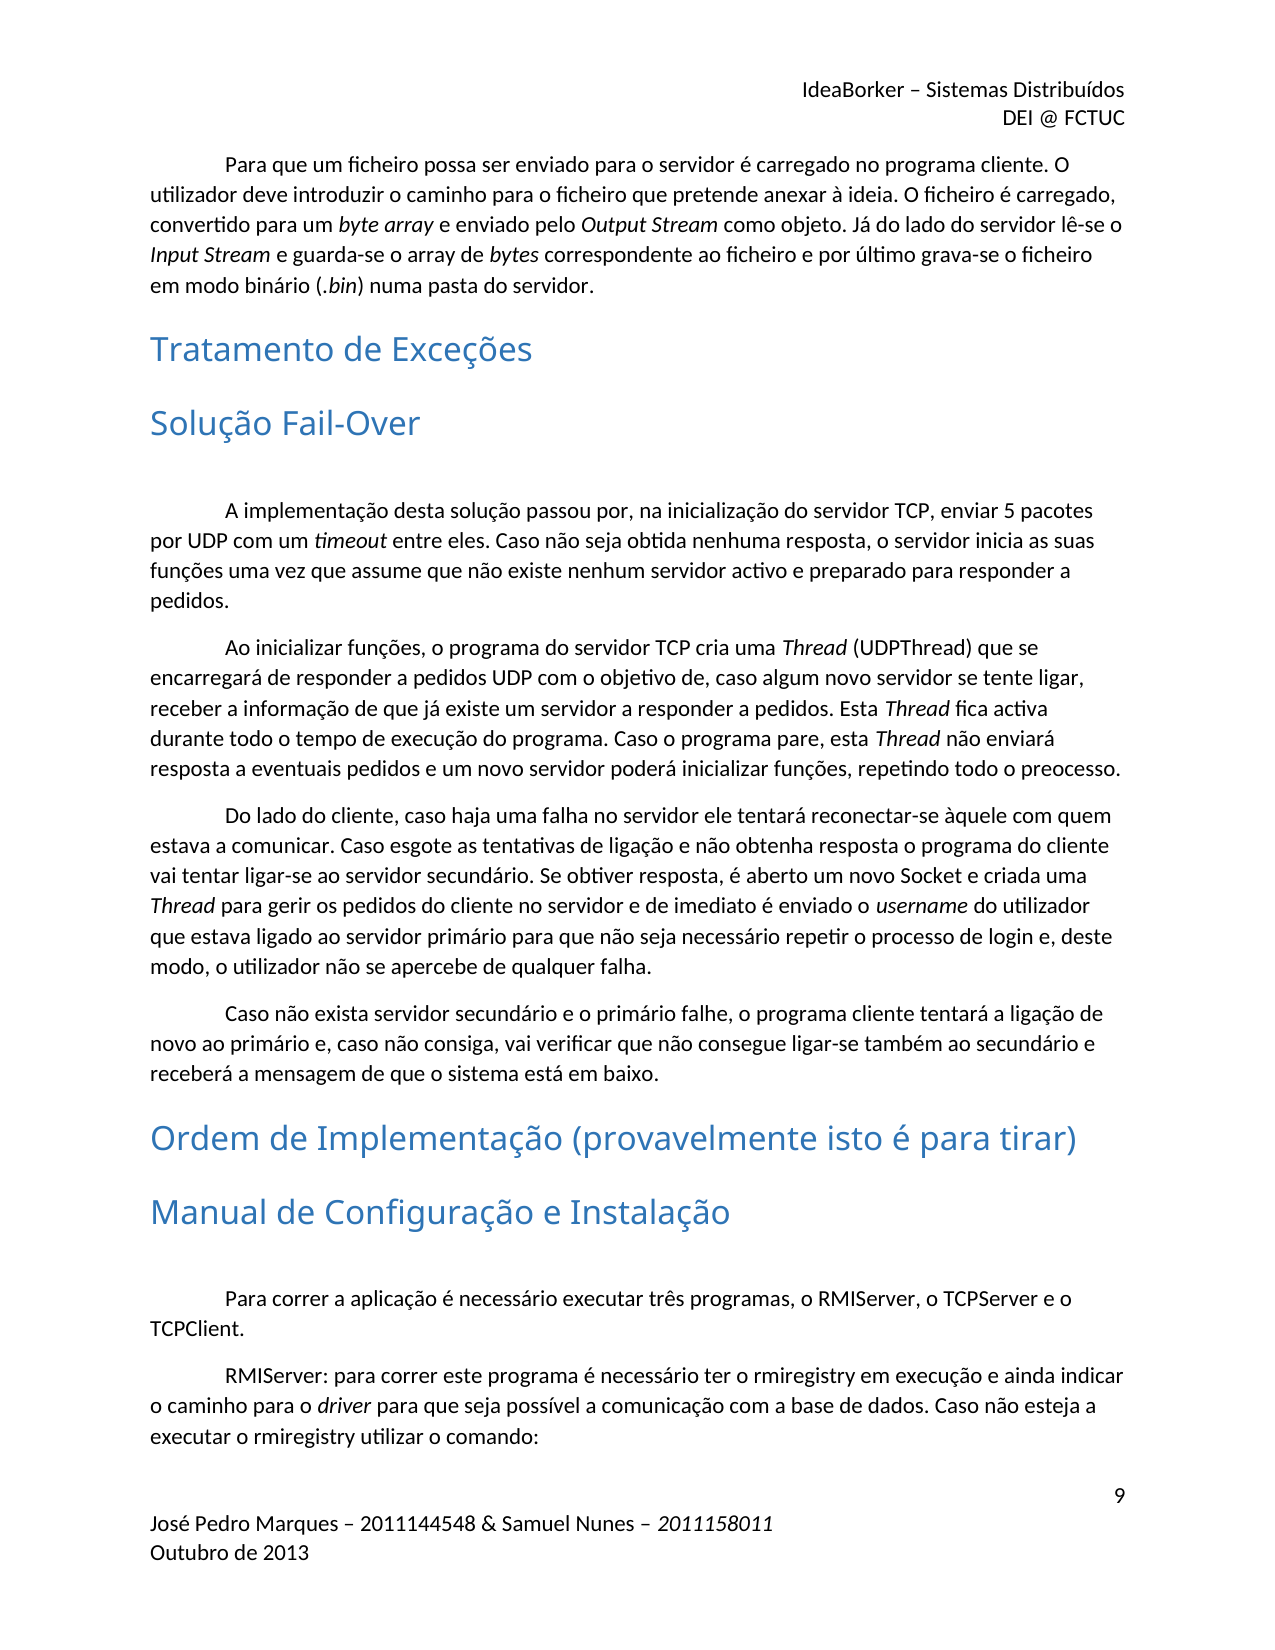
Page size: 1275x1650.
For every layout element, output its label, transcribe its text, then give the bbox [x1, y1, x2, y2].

subtitle Solução Fail-Over [150, 400, 1125, 445]
text Para que um ficheiro possa ser enviado para o servidor é carregado no programa cliente. O utilizador deve introduzir o caminho para o ficheiro que pretende anexar à ideia. O ficheiro é carregado, convertido para um byte array e enviado pelo Output Stream como objeto. Já do lado do servidor lê-se o Input Stream e guarda-se o array de bytes correspondente ao ficheiro e por último grava-se o ficheiro em modo binário (.bin) numa pasta do servidor. [150, 150, 1125, 299]
text Do lado do cliente, caso haja uma falha no servidor ele tentará reconectar-se àquele com quem estava a comunicar. Caso esgote as tentativas de ligação e não obtenha resposta o programa do cliente vai tentar ligar-se ao servidor secundário. Se obtiver resposta, é aberto um novo Socket e criada uma Thread para gerir os pedidos do cliente no servidor e de imediato é enviado o username do utilizador que estava ligado ao servidor primário para que não seja necessário repetir o processo de login e, deste modo, o utilizador não se apercebe de qualquer falha. [150, 801, 1125, 980]
text Caso não exista servidor secundário e o primário falhe, o programa cliente tentará a ligação de novo ao primário e, caso não consiga, vai verificar que não consegue ligar-se também ao secundário e receberá a mensagem de que o sistema está em baixo. [150, 999, 1125, 1087]
subtitle Tratamento de Exceções [150, 326, 1125, 371]
text A implementação desta solução passou por, na inicialização do servidor TCP, enviar 5 pacotes por UDP com um timeout entre eles. Caso não seja obtida nenhuma resposta, o servidor inicia as suas funções uma vez que assume que não existe nenhum servidor activo e preparado para responder a pedidos. [150, 496, 1125, 614]
subtitle Manual de Configuração e Instalação [150, 1188, 1125, 1234]
text Para correr a aplicação é necessário executar três programas, o RMIServer, o TCPServer e o TCPClient. [150, 1284, 1125, 1343]
text RMIServer: para correr este programa é necessário ter o rmiregistry em execução e ainda indicar o caminho para o driver para que seja possível a comunicação com a base de dados. Caso não esteja a executar o rmiregistry utilizar o comando: [150, 1361, 1125, 1450]
text Ao inicializar funções, o programa do servidor TCP cria uma Thread (UDPThread) que se encarregará de responder a pedidos UDP com o objetivo de, caso algum novo servidor se tente ligar, receber a informação de que já existe um servidor a responder a pedidos. Esta Thread fica activa durante todo o tempo de execução do programa. Caso o programa pare, esta Thread não enviará resposta a eventuais pedidos e um novo servidor poderá inicializar funções, repetindo todo o preocesso. [150, 633, 1125, 782]
subtitle Ordem de Implementação (provavelmente isto é para tirar) [150, 1114, 1125, 1160]
